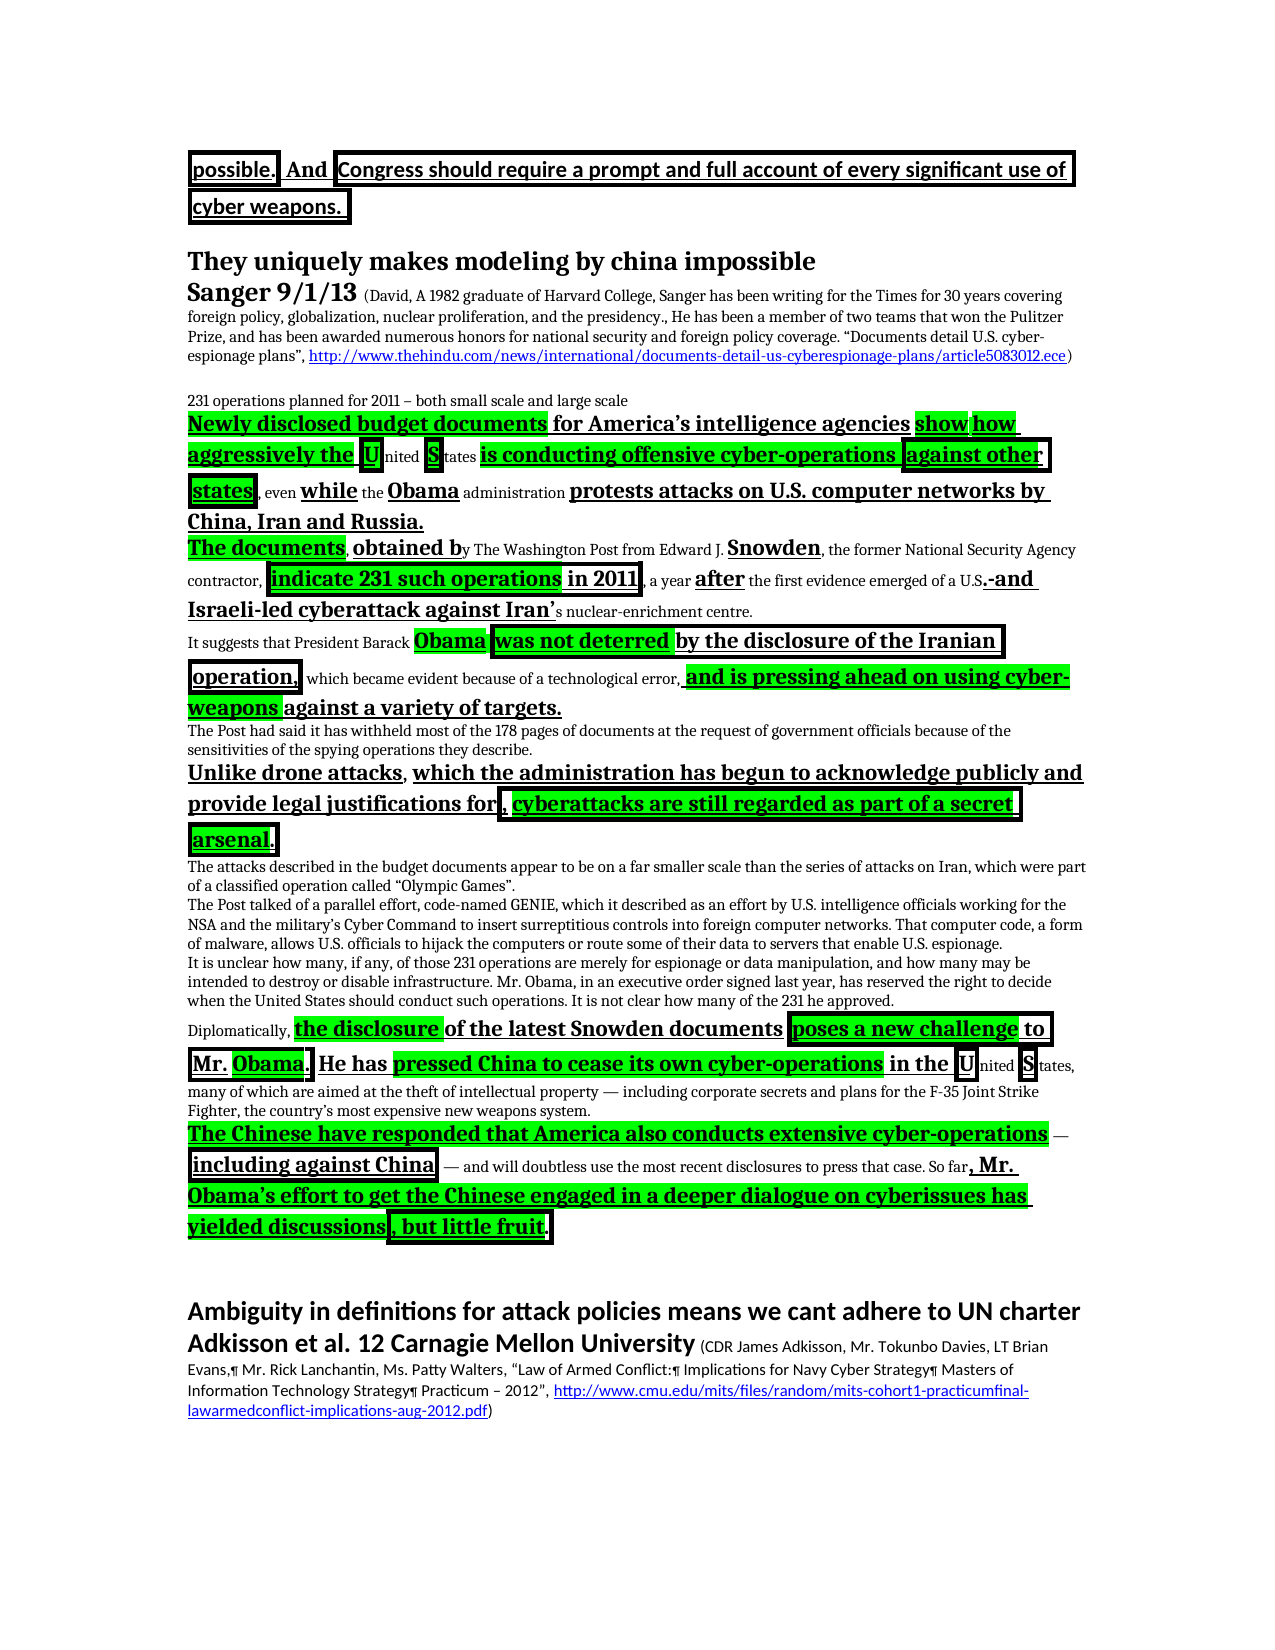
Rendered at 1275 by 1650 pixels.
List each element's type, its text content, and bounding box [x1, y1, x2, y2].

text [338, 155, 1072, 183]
text The attacks described in the budget documents appear to be on a far smaller scale than the series of attacks on Iran, which were part of a classified operation called “Olympic Games”. [187, 857, 1087, 896]
text Adkisson et al. 12 Carnagie Mellon University (CDR James Adkisson, Mr. Tokunbo Davies, LT Brian Evans,¶ Mr. Rick Lanchantin, Ms. Patty Walters, “Law of Armed Conflict:¶ Implications for Navy Cyber Strategy¶ Masters of Information Technology Strategy¶ Practicum – 2012”, http://www.cmu.edu/mits/files/random/mits-cohort1-practicumfinal-lawarmedconflict-implications-aug-2012.pdf) [187, 1327, 1087, 1421]
text Unlike drone attacks, which the administration has begun to acknowledge publicly and provide legal justifications for, cyberattacks are still regarded as part of a secret arsenal. [187, 760, 1087, 857]
text Newly disclosed budget documents for America’s intelligence agencies show how aggressively the United States is conducting offensive cyber-operations against other states, even while the Obama administration protests attacks on U.S. computer networks by China, Iran and Russia. [187, 411, 1087, 535]
text 231 operations planned for 2011 – both small scale and large scale [187, 392, 1087, 411]
text It is unclear how many, if any, of those 231 operations are merely for espionage or data manipulation, and how many may be intended to destroy or disable infrastructure. Mr. Obama, in an executive order signed last year, has reserved the right to decide when the United States should conduct such operations. It is not clear how many of the 231 he approved. [187, 953, 1087, 1011]
subtitle They uniquely makes modeling by china impossible [187, 246, 1087, 277]
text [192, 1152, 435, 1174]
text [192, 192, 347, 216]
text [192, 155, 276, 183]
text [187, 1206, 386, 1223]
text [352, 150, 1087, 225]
text The Post had said it has withheld most of the 178 pages of documents at the request of government officials because of the sensitivities of the spying operations they describe. [187, 721, 1087, 760]
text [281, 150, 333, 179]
text Sanger 9/1/13 (David, A 1982 graduate of Harvard College, Sanger has been writing for the Times for 30 years covering foreign policy, globalization, nuclear proliferation, and the presidency., He has been a member of two teams that won the Pulitzer Prize, and has been awarded numerous honors for national security and foreign policy coverage. “Documents detail U.S. cyber-espionage plans”, http://www.thehindu.com/news/international/documents-detail-us-cyberespionage-plans/article5083012.ece) [187, 277, 1087, 365]
subtitle Ambiguity in definitions for attack policies means we cant adhere to UN charter [187, 1294, 1087, 1327]
text The Post talked of a parallel effort, code-named GENIE, which it described as an effort by U.S. intelligence officials working for the NSA and the military’s Cyber Command to insert surreptitious controls into foreign computer networks. That computer code, a form of malware, allows U.S. officials to hijack the computers or route some of their data to servers that enable U.S. espionage. [187, 896, 1087, 953]
text The Chinese have responded that America also conducts extensive cyber-operations — including against China — and will doubtless use the most recent disclosures to press that case. So far, Mr. Obama’s effort to get the Chinese engaged in a deeper dialogue on cyberissues has yielded discussions, but little fruit. [439, 1121, 1087, 1245]
text The documents, obtained by The Washington Post from Edward J. Snowden, the former National Security Agency contractor, indicate 231 such operations in 2011, a year after the first evidence emerged of a U.S.-and Israeli-led cyberattack against Iran’s nuclear-enrichment centre. [187, 535, 1087, 623]
text It suggests that President Barack Obama was not deterred by the disclosure of the Iranian operation, which became evident because of a technological error, and is pressing ahead on using cyber-weapons against a variety of targets. [187, 623, 1087, 721]
text Diplomatically, the disclosure of the latest Snowden documents poses a new challenge to Mr. Obama. He has pressed China to cease its own cyber-operations in the United States, many of which are aimed at the theft of intellectual property — including corporate secrets and plans for the F-35 Joint Strike Fighter, the country’s most expensive new weapons system. [187, 1011, 1087, 1121]
